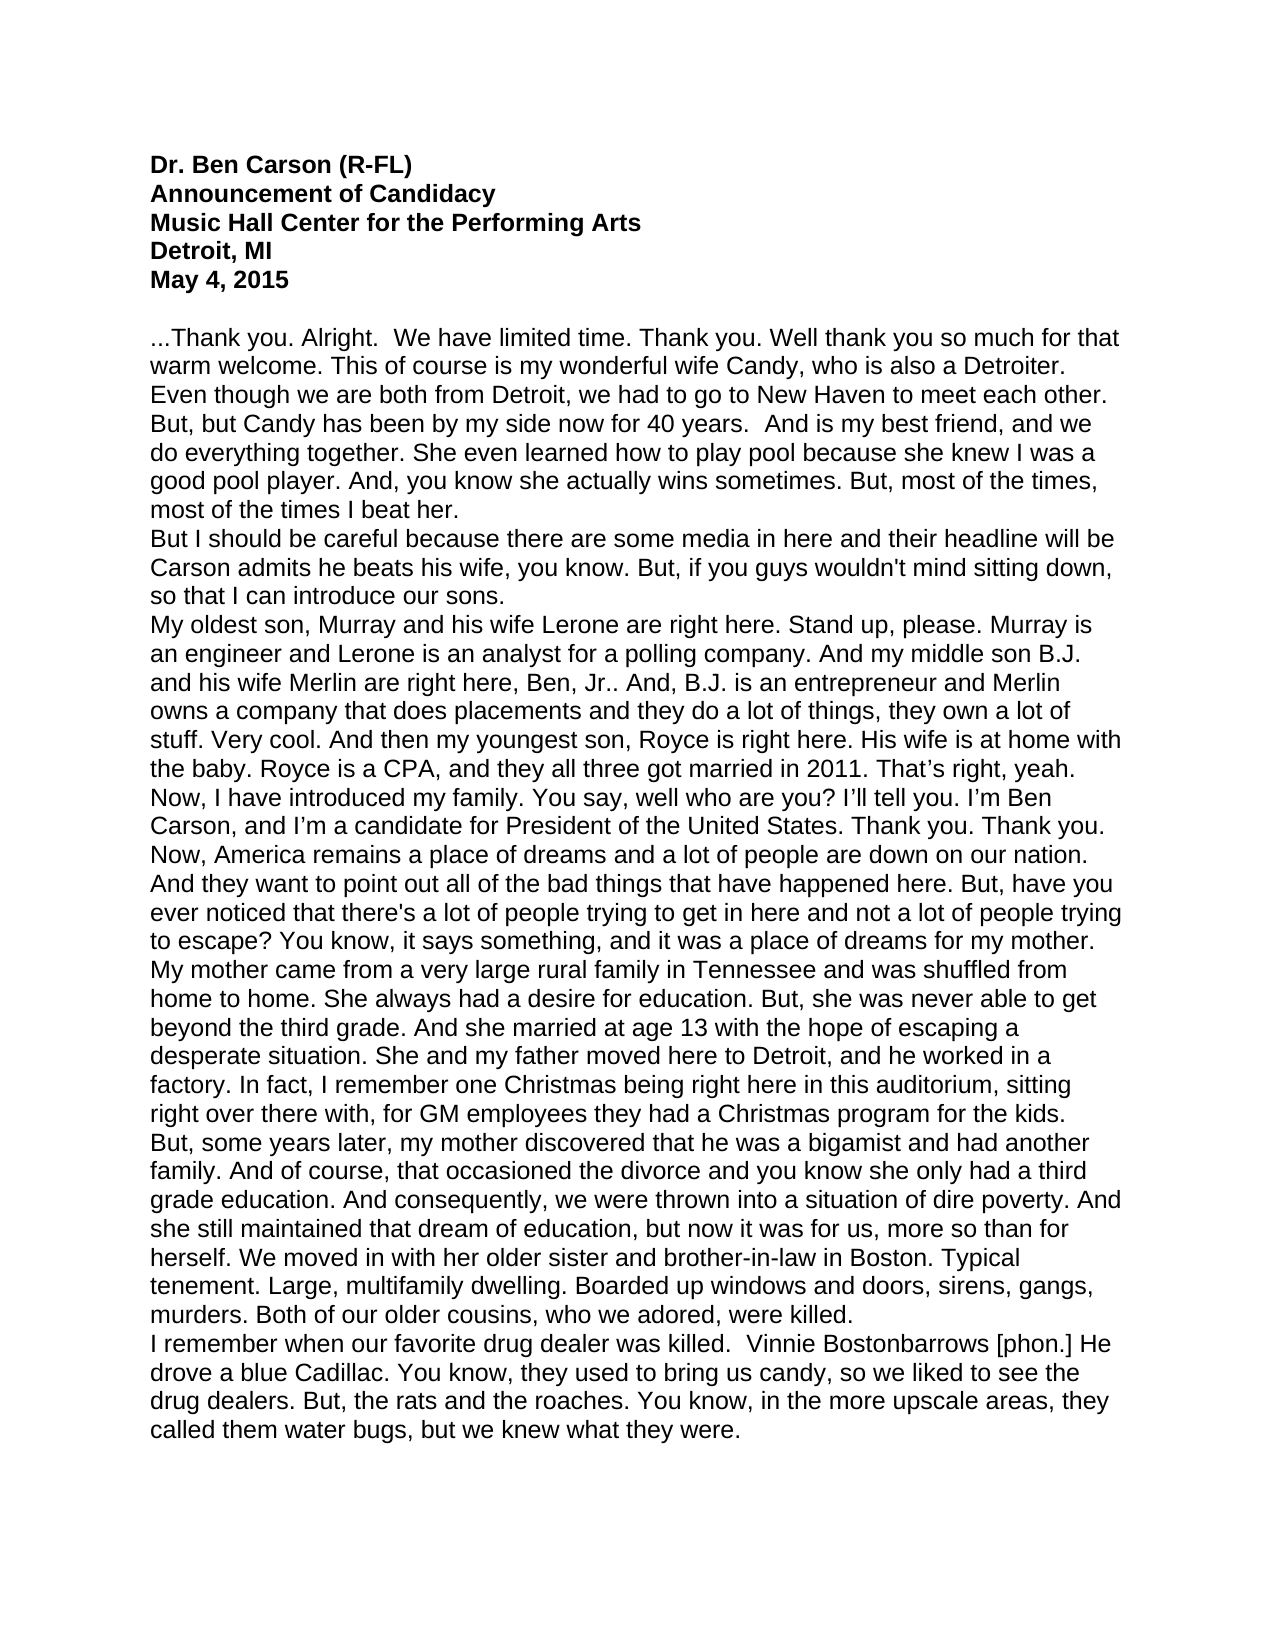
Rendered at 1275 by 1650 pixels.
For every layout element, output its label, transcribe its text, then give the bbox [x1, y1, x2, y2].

text Detroit, MI [150, 236, 1125, 265]
text May 4, 2015 [150, 265, 1125, 294]
text ...Thank you. Alright. We have limited time. Thank you. Well thank you so much for that warm welcome. This of course is my wonderful wife Candy, who is also a Detroiter. Even though we are both from Detroit, we had to go to New Haven to meet each other. But, but Candy has been by my side now for 40 years. And is my best friend, and we do everything together. She even learned how to play pool because she knew I was a good pool player. And, you know she actually wins sometimes. But, most of the times, most of the times I beat her. [150, 322, 1125, 524]
text Now, America remains a place of dreams and a lot of people are down on our nation. And they want to point out all of the bad things that have happened here. But, have you ever noticed that there's a lot of people trying to get in here and not a lot of people trying to escape? You know, it says something, and it was a place of dreams for my mother. [150, 840, 1125, 955]
text But, some years later, my mother discovered that he was a bigamist and had another family. And of course, that occasioned the divorce and you know she only had a third grade education. And consequently, we were thrown into a situation of dire poverty. And she still maintained that dream of education, but now it was for us, more so than for herself. We moved in with her older sister and brother-in-law in Boston. Typical tenement. Large, multifamily dwelling. Boarded up windows and doors, sirens, gangs, murders. Both of our older cousins, who we adored, were killed. [150, 1127, 1125, 1329]
text Announcement of Candidacy [150, 179, 1125, 207]
text Dr. Ben Carson (R-FL) [150, 150, 1125, 179]
text My oldest son, Murray and his wife Lerone are right here. Stand up, please. Murray is an engineer and Lerone is an analyst for a polling company. And my middle son B.J. and his wife Merlin are right here, Ben, Jr.. And, B.J. is an entrepreneur and Merlin owns a company that does placements and they do a lot of things, they own a lot of stuff. Very cool. And then my youngest son, Royce is right here. His wife is at home with the baby. Royce is a CPA, and they all three got married in 2011. That’s right, yeah. [150, 610, 1125, 782]
text Now, I have introduced my family. You say, well who are you? I’ll tell you. I’m Ben Carson, and I’m a candidate for President of the United States. Thank you. Thank you. [150, 782, 1125, 840]
text I remember when our favorite drug dealer was killed. Vinnie Bostonbarrows [phon.] He drove a blue Cadillac. You know, they used to bring us candy, so we liked to see the drug dealers. But, the rats and the roaches. You know, in the more upscale areas, they called them water bugs, but we knew what they were. [150, 1329, 1125, 1444]
text But I should be careful because there are some media in here and their headline will be Carson admits he beats his wife, you know. But, if you guys wouldn't mind sitting down, so that I can introduce our sons. [150, 524, 1125, 610]
text Music Hall Center for the Performing Arts [150, 207, 1125, 236]
text My mother came from a very large rural family in Tennessee and was shuffled from home to home. She always had a desire for education. But, she was never able to get beyond the third grade. And she married at age 13 with the hope of escaping a desperate situation. She and my father moved here to Detroit, and he worked in a factory. In fact, I remember one Christmas being right here in this auditorium, sitting right over there with, for GM employees they had a Christmas program for the kids. [150, 955, 1125, 1127]
